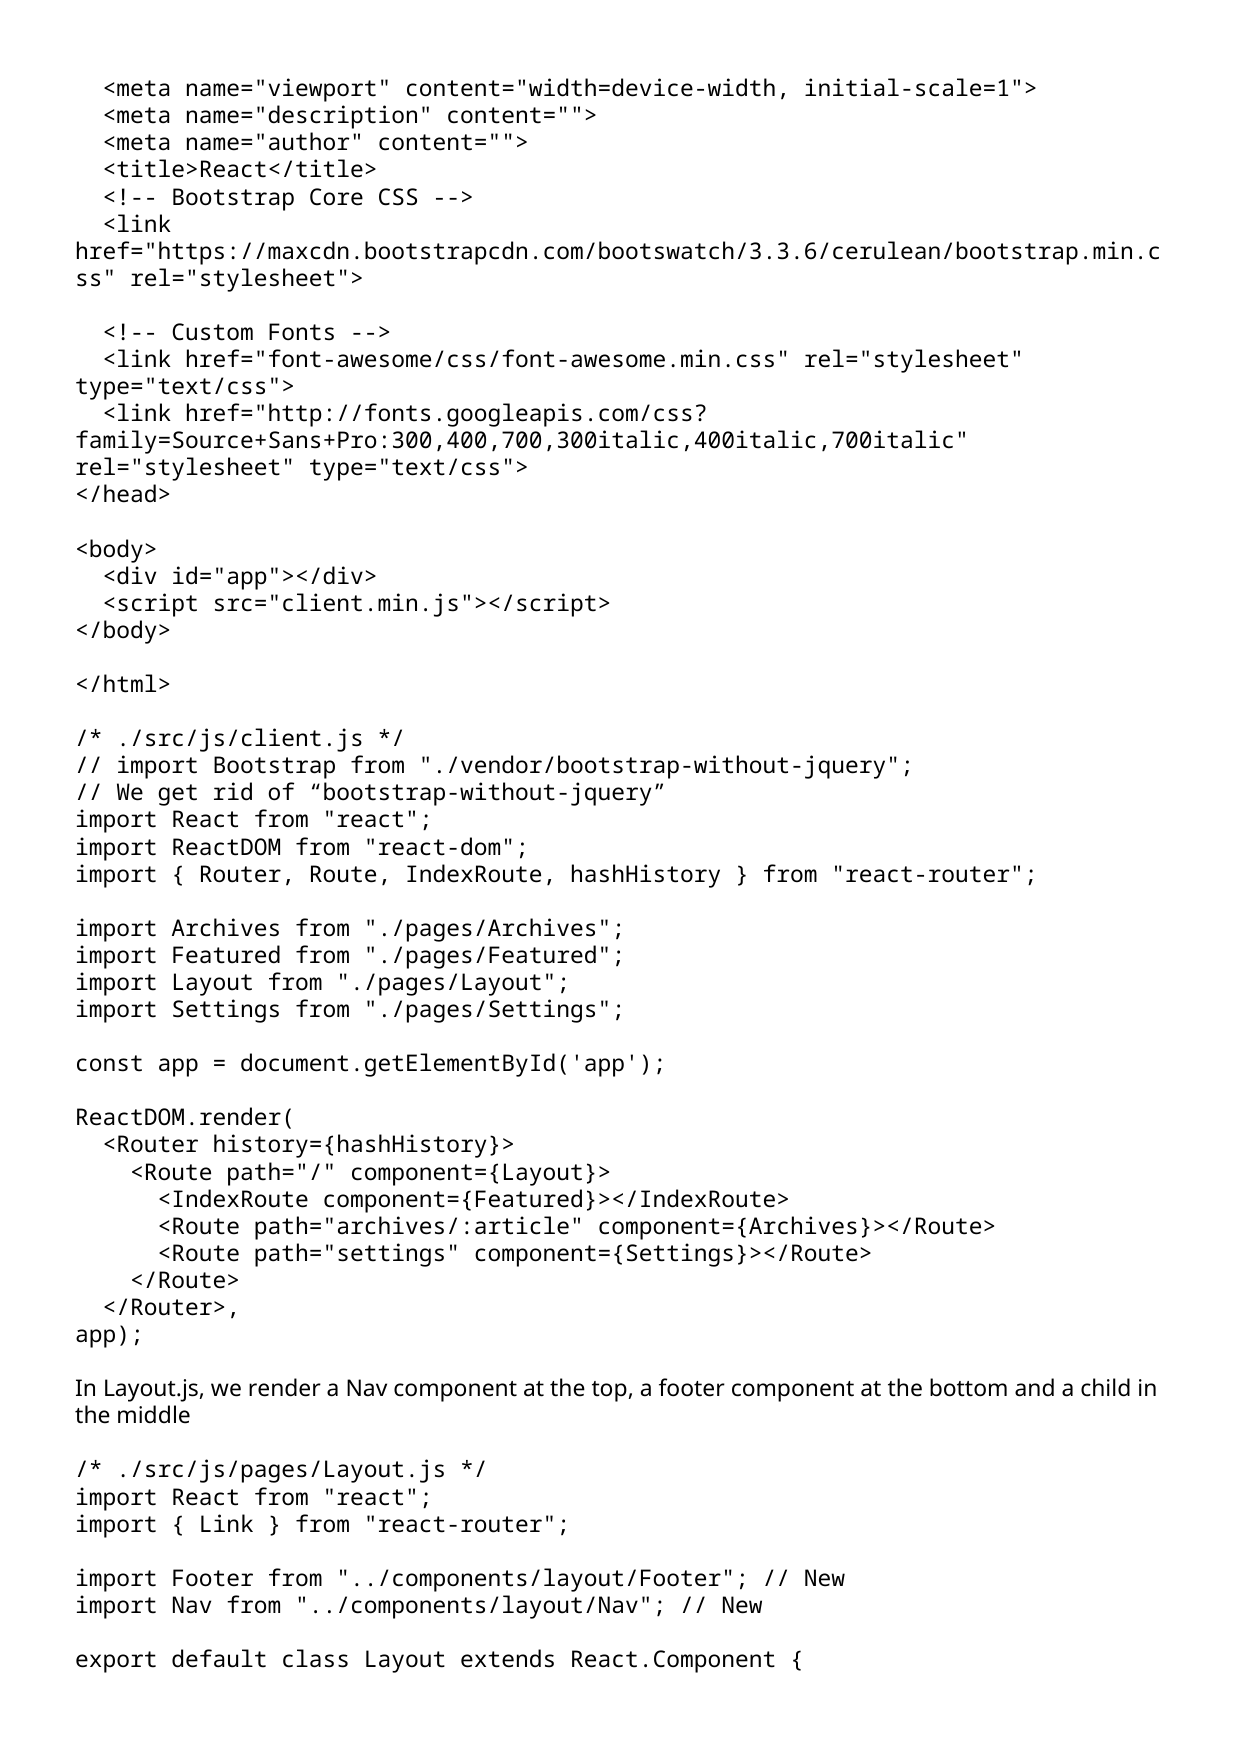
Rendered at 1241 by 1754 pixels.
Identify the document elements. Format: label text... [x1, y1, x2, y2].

text <Route path="settings" component={Settings}></Route> [75, 1239, 1165, 1267]
text </head> [75, 481, 1165, 508]
text <body> [75, 535, 1165, 562]
text <title>React</title> [75, 156, 1165, 183]
text /* ./src/js/client.js */ [75, 725, 1165, 752]
text import Archives from "./pages/Archives"; [75, 914, 1165, 942]
text import { Router, Route, IndexRoute, hashHistory } from "react-router"; [75, 860, 1165, 887]
text In Layout.js, we render a Nav component at the top, a footer component at the bottom and a child in the middle [75, 1375, 1165, 1429]
text <link href="https://maxcdn.bootstrapcdn.com/bootswatch/3.3.6/cerulean/bootstrap.min.css" rel="stylesheet"> [75, 210, 1165, 292]
text /* ./src/js/pages/Layout.js */ [75, 1456, 1165, 1483]
text <meta name="viewport" content="width=device-width, initial-scale=1"> [75, 75, 1165, 102]
text import React from "react"; [75, 806, 1165, 833]
text <link href="http://fonts.googleapis.com/css?family=Source+Sans+Pro:300,400,700,300italic,400italic,700italic" rel="stylesheet" type="text/css"> [75, 400, 1165, 481]
text </html> [75, 671, 1165, 698]
text ReactDOM.render( [75, 1104, 1165, 1131]
text <meta name="description" content=""> [75, 102, 1165, 129]
text import Featured from "./pages/Featured"; [75, 942, 1165, 969]
text <!-- Custom Fonts --> [75, 319, 1165, 346]
text import Footer from "../components/layout/Footer"; // New [75, 1564, 1165, 1592]
text <div id="app"></div> [75, 562, 1165, 589]
text const app = document.getElementById('app'); [75, 1050, 1165, 1077]
text import Settings from "./pages/Settings"; [75, 996, 1165, 1023]
text // We get rid of “bootstrap-without-jquery” [75, 779, 1165, 806]
text import React from "react"; [75, 1483, 1165, 1510]
text <Router history={hashHistory}> [75, 1131, 1165, 1158]
text <meta name="author" content=""> [75, 129, 1165, 156]
text <IndexRoute component={Featured}></IndexRoute> [75, 1185, 1165, 1212]
text app); [75, 1321, 1165, 1348]
text export default class Layout extends React.Component { [75, 1646, 1165, 1673]
text import ReactDOM from "react-dom"; [75, 833, 1165, 860]
text </body> [75, 617, 1165, 644]
text <script src="client.min.js"></script> [75, 589, 1165, 617]
text <!-- Bootstrap Core CSS --> [75, 183, 1165, 210]
text </Router>, [75, 1294, 1165, 1321]
text <Route path="archives/:article" component={Archives}></Route> [75, 1212, 1165, 1239]
text import Nav from "../components/layout/Nav"; // New [75, 1592, 1165, 1619]
text import { Link } from "react-router"; [75, 1510, 1165, 1537]
text <link href="font-awesome/css/font-awesome.min.css" rel="stylesheet" type="text/css"> [75, 346, 1165, 400]
text import Layout from "./pages/Layout"; [75, 969, 1165, 996]
text // import Bootstrap from "./vendor/bootstrap-without-jquery"; [75, 752, 1165, 779]
text <Route path="/" component={Layout}> [75, 1158, 1165, 1185]
text </Route> [75, 1267, 1165, 1294]
